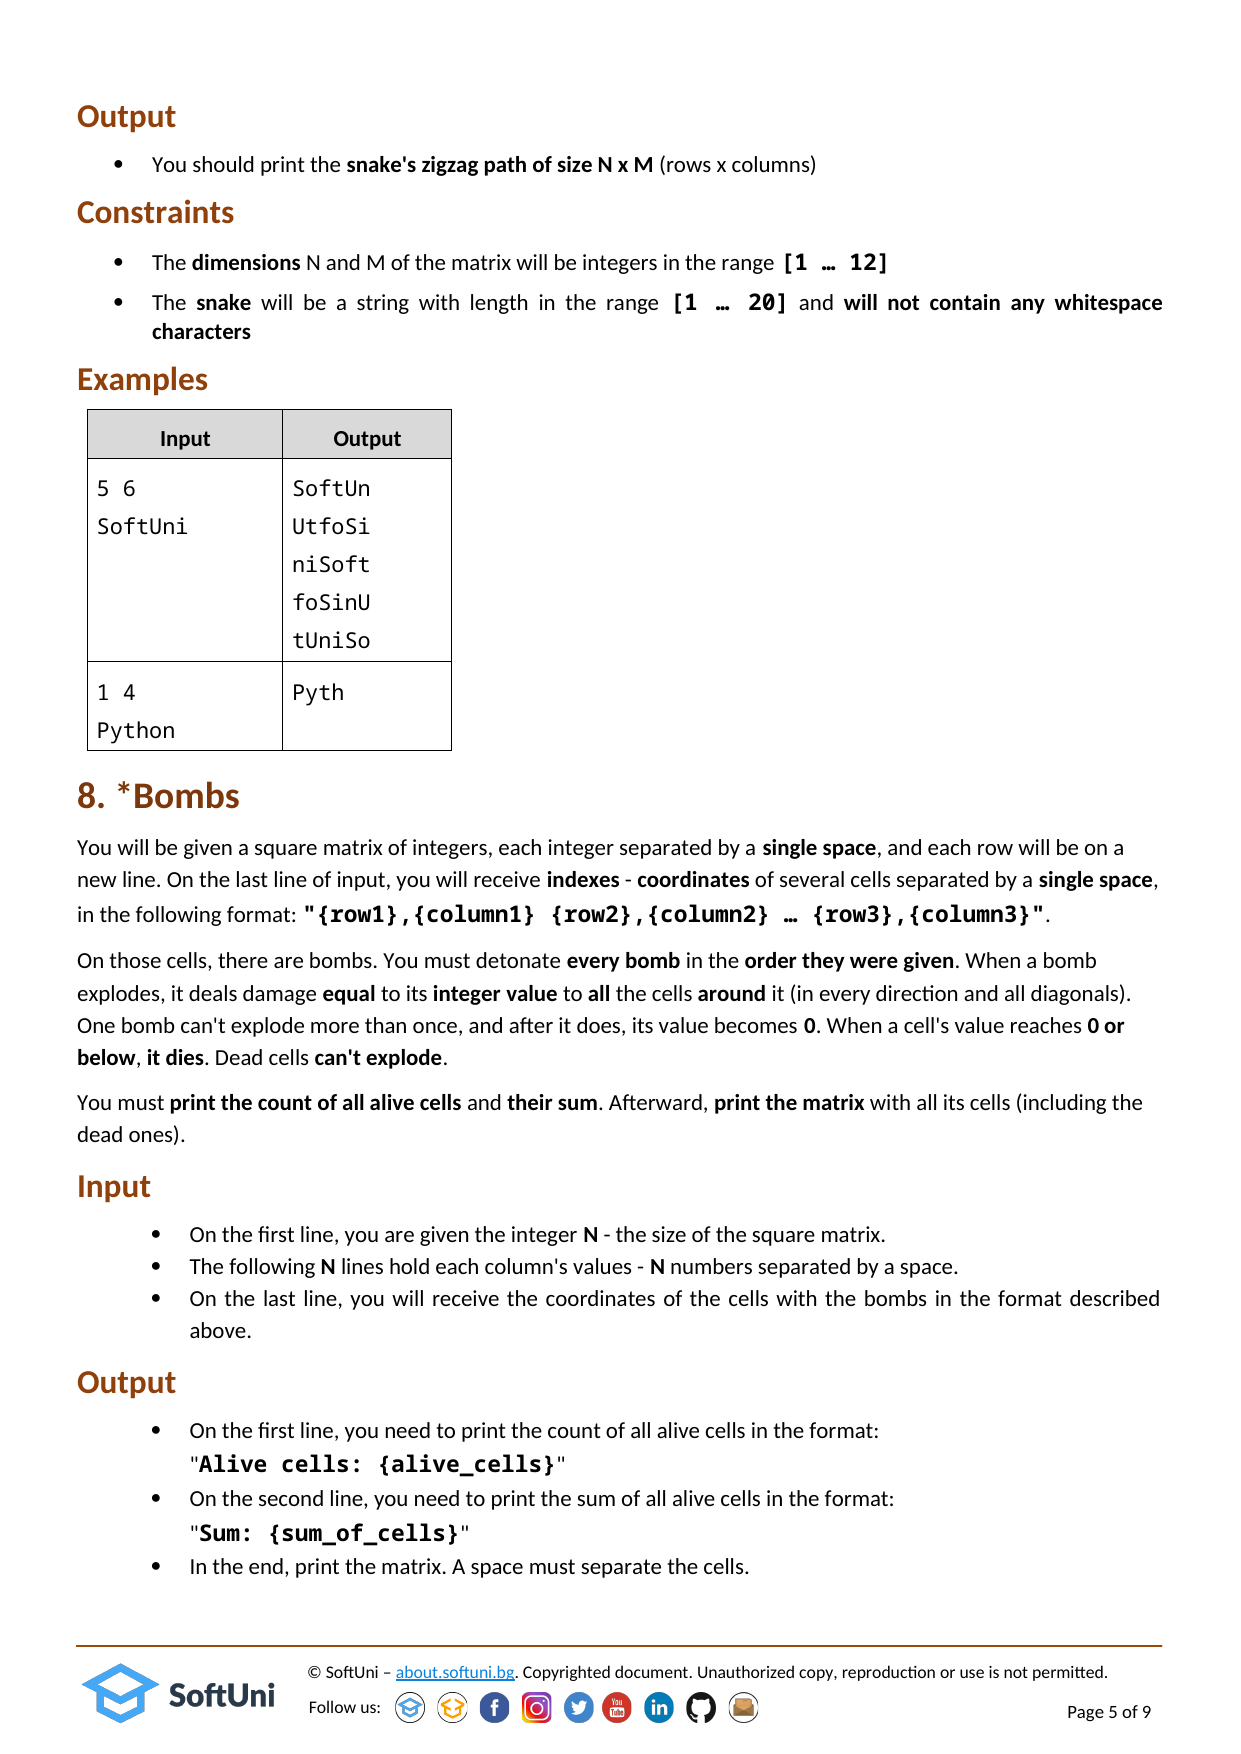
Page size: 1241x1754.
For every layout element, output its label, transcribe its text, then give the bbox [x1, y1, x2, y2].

list "Alive cells: {alive_cells}" [189, 1448, 1163, 1480]
list On the last line, you will receive the coordinates of the cells with the bombs in the format described above. [152, 1284, 1163, 1344]
picture [644, 1714, 653, 1723]
subtitle Examples [77, 357, 1163, 398]
list In the end, print the matrix. A space must separate the cells. [152, 1552, 1163, 1581]
picture [665, 1692, 674, 1701]
subtitle Constraints [77, 191, 1163, 232]
list The following N lines hold each column's values - N numbers separated by a space. [152, 1252, 1163, 1280]
text You must print the count of all alive cells and their sum. Afterward, print the matrix with all its cells (including the dead ones). [77, 1088, 1163, 1148]
table_cell Pyth [283, 662, 451, 750]
list On the first line, you are given the integer N - the size of the square matrix. [152, 1220, 1163, 1248]
picture [602, 1692, 632, 1723]
table_cell 1 4 Python [88, 662, 282, 750]
picture [665, 1714, 674, 1723]
list You should print the snake's zigzag path of size N x M (rows x columns) [114, 151, 1163, 178]
text On those cells, there are bombs. You must detonate every bomb in the order they were given. When a bomb explodes, it deals damage equal to its integer value to all the cells around it (in every direction and all diagonals). One bomb can't explode more than once, and after it does, its value becomes 0. When a cell's value reaches 0 or below, it dies. Dead cells can't explode. [77, 947, 1163, 1071]
picture [644, 1692, 653, 1701]
list On the second line, you need to print the sum of all alive cells in the format: [152, 1484, 1163, 1512]
list On the first line, you need to print the count of all alive cells in the format: [152, 1416, 1163, 1444]
table_cell 5 6 SoftUni [88, 459, 282, 661]
picture [564, 1692, 594, 1723]
picture [728, 1692, 759, 1723]
list The snake will be a string with length in the range [1 … 20] and will not contain any whitespace characters [114, 286, 1163, 345]
list "Sum: {sum_of_cells}" [189, 1517, 1163, 1548]
subtitle *Bombs [77, 772, 1163, 818]
table_header Input [88, 410, 282, 458]
subtitle Output [77, 1361, 1163, 1402]
picture [658, 1705, 667, 1714]
subtitle Input [77, 1165, 1163, 1206]
picture [686, 1692, 716, 1723]
picture [522, 1692, 552, 1723]
text You will be given a square matrix of integers, each integer separated by a single space, and each row will be on a new line. On the last line of input, you will receive indexes - coordinates of several cells separated by a single space, in the following format: "{row1},{column1} {row2},{column2} … {row3},{column3}". [77, 833, 1163, 929]
table_cell SoftUn UtfoSi niSoft foSinU tUniSo [283, 459, 451, 661]
picture [395, 1692, 425, 1723]
list The dimensions N and M of the matrix will be integers in the range [1 … 12] [114, 246, 1163, 277]
table_header Output [283, 410, 451, 458]
subtitle Output [77, 95, 1163, 136]
picture [437, 1692, 468, 1723]
picture [479, 1692, 510, 1723]
picture [75, 1658, 281, 1729]
